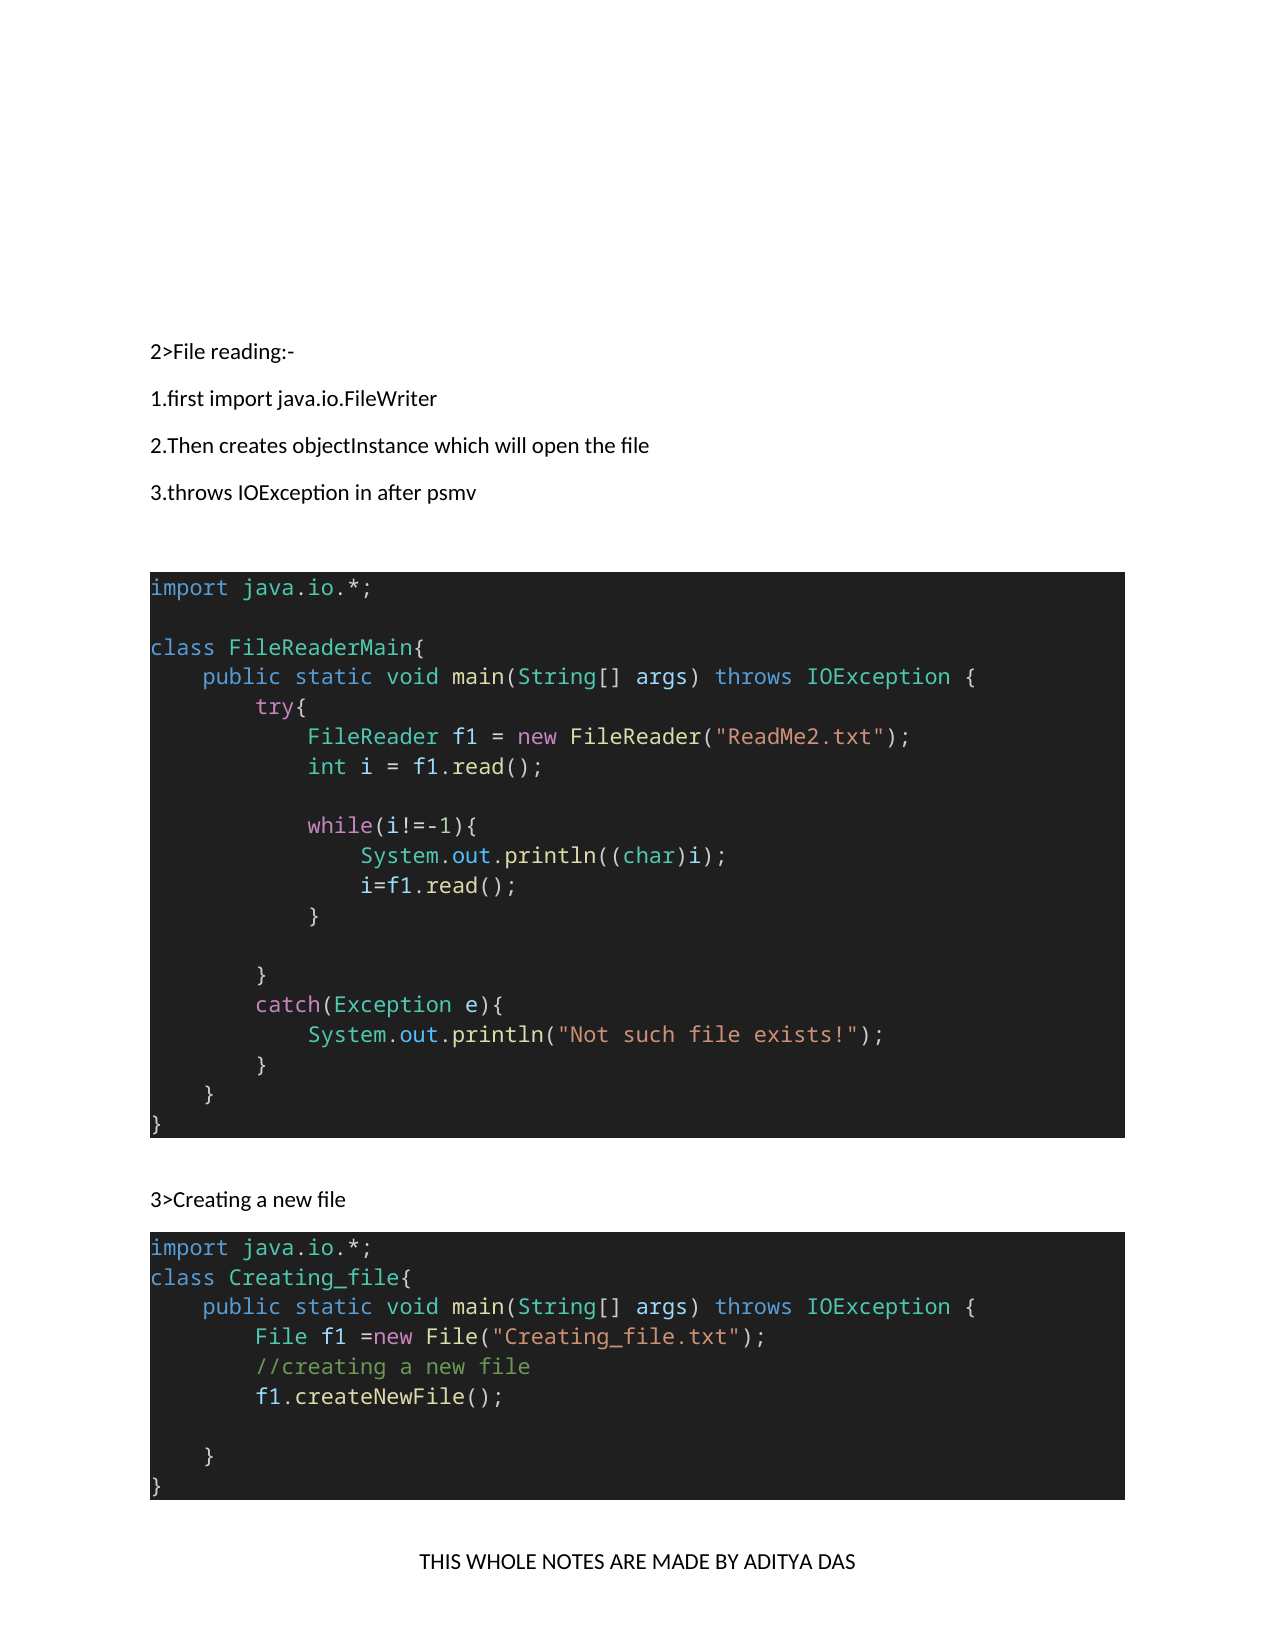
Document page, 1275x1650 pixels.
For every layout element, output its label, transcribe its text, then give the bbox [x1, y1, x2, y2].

text try{ [150, 691, 1125, 721]
text } [150, 1470, 1125, 1500]
text 2.Then creates objectInstance which will open the file [150, 431, 1125, 459]
text 3.throws IOException in after psmv [150, 478, 1125, 506]
text int i = f1.read(); [150, 751, 1125, 780]
text while(i!=-1){ [150, 810, 1125, 840]
text FileReader f1 = new FileReader("ReadMe2.txt"); [150, 721, 1125, 751]
text public static void main(String[] args) throws IOException { [150, 1291, 1125, 1321]
text } [150, 1440, 1125, 1470]
text import java.io.*; [150, 572, 1125, 602]
text } [150, 1108, 1125, 1138]
text System.out.println("Not such file exists!"); [150, 1019, 1125, 1048]
text } [150, 959, 1125, 989]
text System.out.println((char)i); [150, 840, 1125, 870]
text } [150, 899, 1125, 929]
text public static void main(String[] args) throws IOException { [150, 661, 1125, 691]
text 3>Creating a new file [150, 1185, 1125, 1213]
text f1.createNewFile(); [150, 1381, 1125, 1410]
text 1.first import java.io.FileWriter [150, 384, 1125, 412]
text catch(Exception e){ [150, 989, 1125, 1019]
text //creating a new file [150, 1351, 1125, 1381]
text i=f1.read(); [150, 870, 1125, 899]
text File f1 =new File("Creating_file.txt"); [150, 1321, 1125, 1351]
text } [150, 1048, 1125, 1078]
text class FileReaderMain{ [150, 631, 1125, 661]
text class Creating_file{ [150, 1261, 1125, 1291]
text 2>File reading:- [150, 337, 1125, 366]
text import java.io.*; [150, 1232, 1125, 1261]
text } [150, 1078, 1125, 1108]
